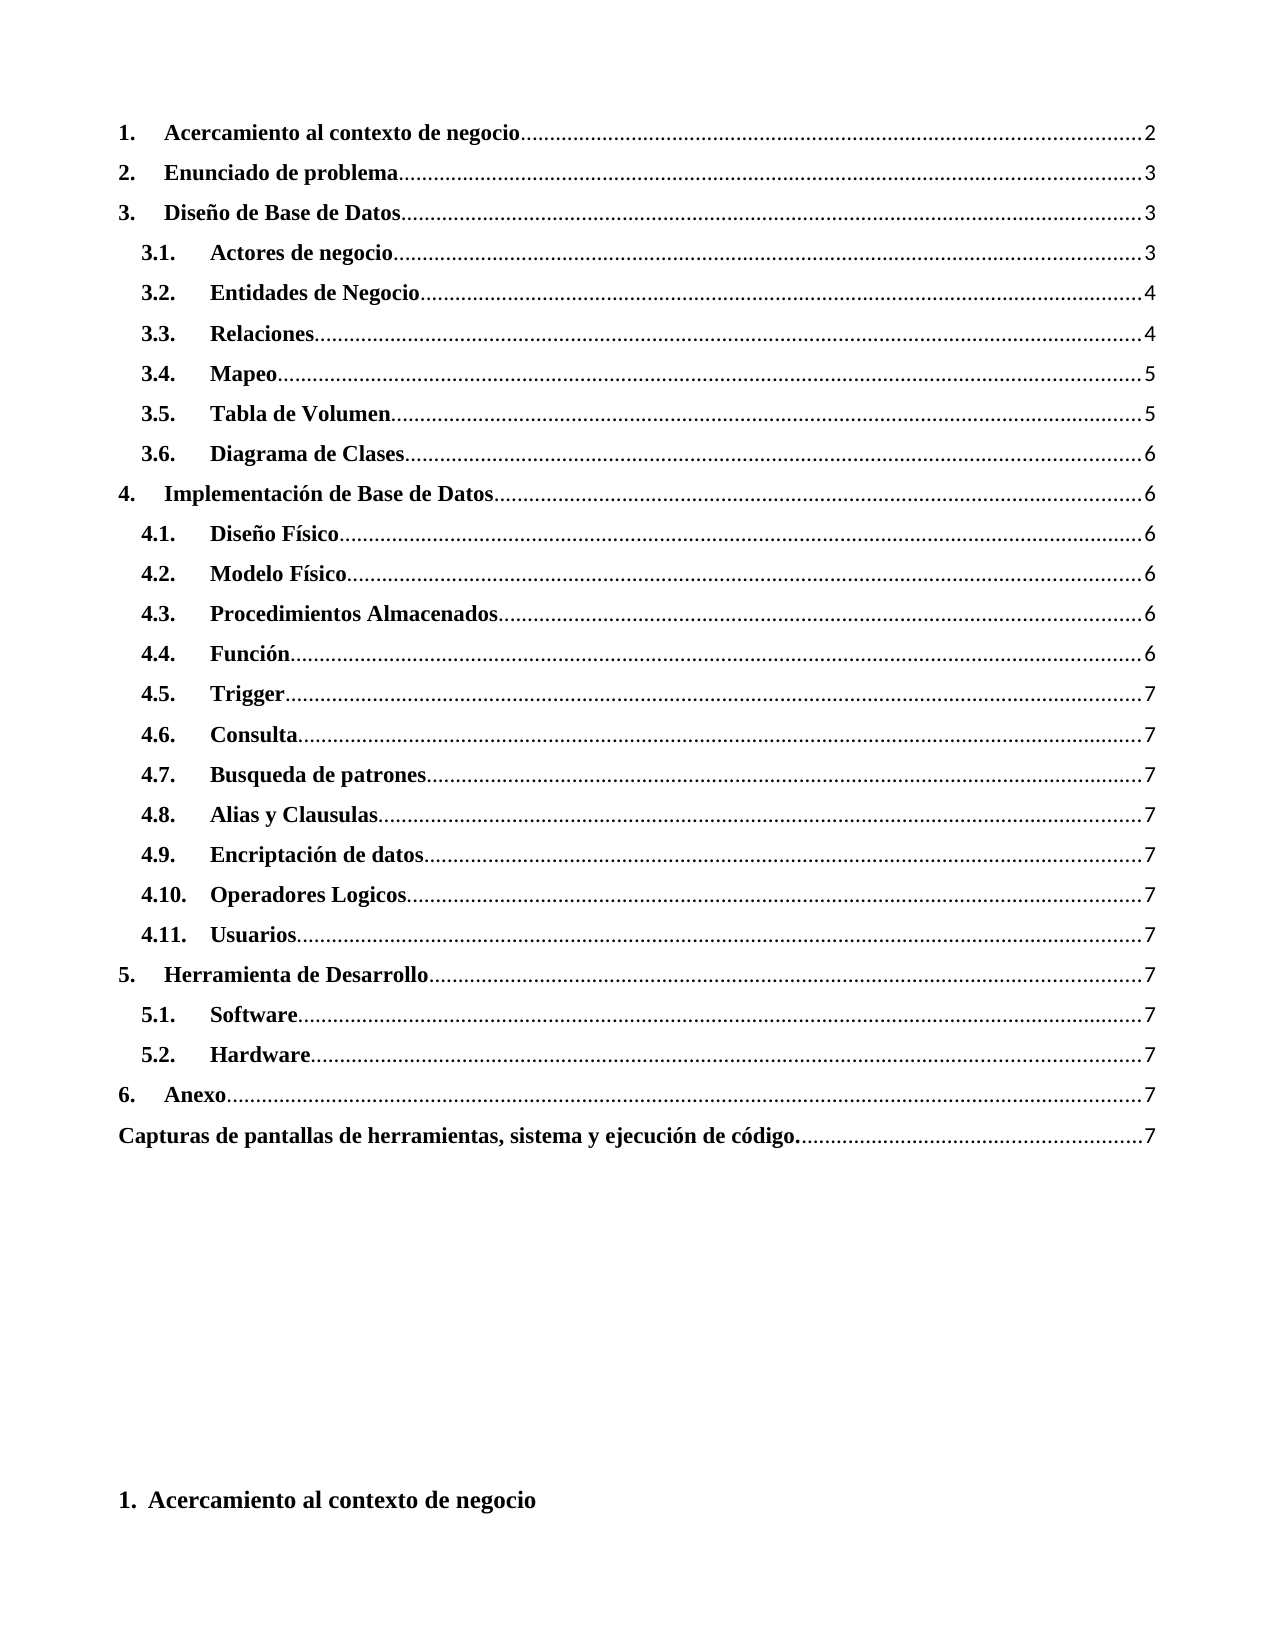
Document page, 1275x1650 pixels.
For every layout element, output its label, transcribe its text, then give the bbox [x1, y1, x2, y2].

list Acercamiento al contexto de negocio [118, 1485, 1157, 1514]
